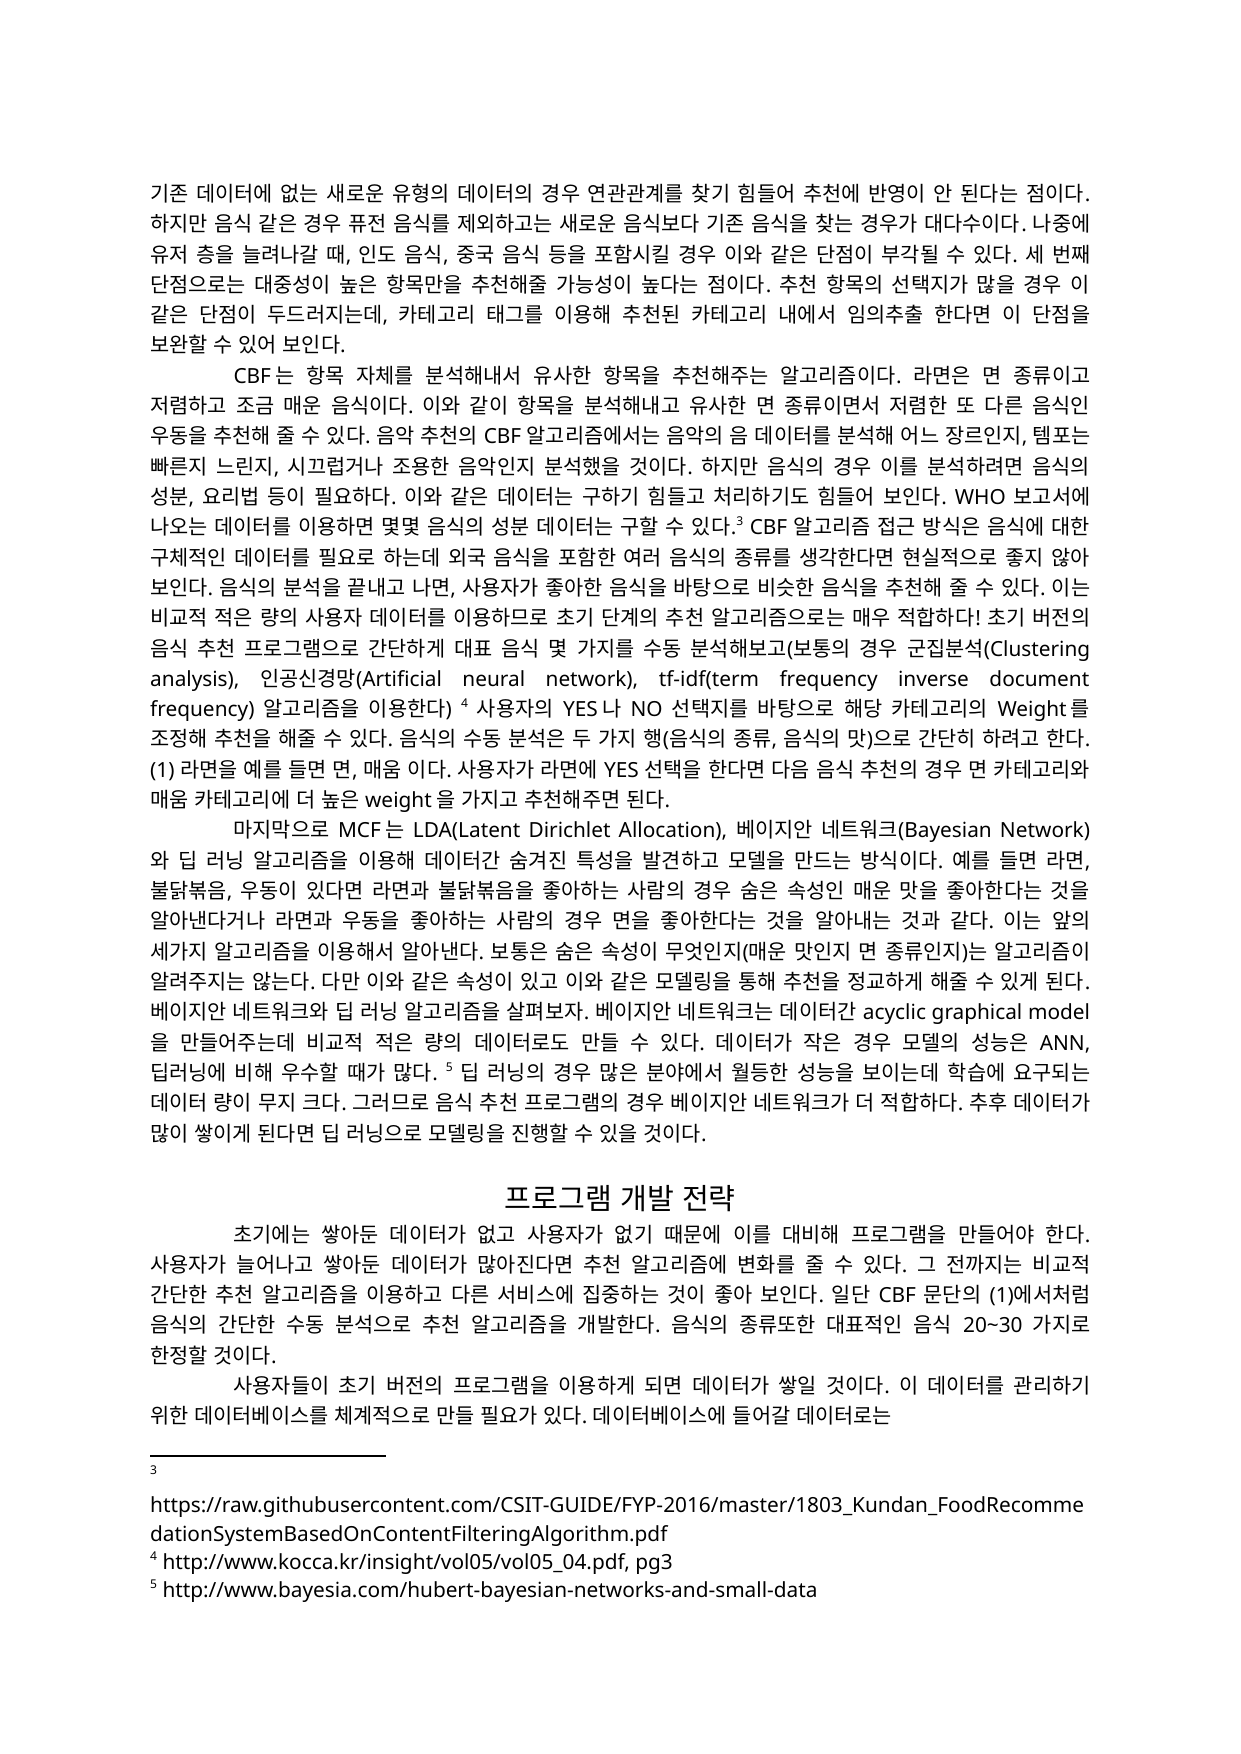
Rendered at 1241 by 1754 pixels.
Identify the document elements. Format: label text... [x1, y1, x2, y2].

text CBF는 항목 자체를 분석해내서 유사한 항목을 추천해주는 알고리즘이다. 라면은 면 종류이고 저렴하고 조금 매운 음식이다. 이와 같이 항목을 분석해내고 유사한 면 종류이면서 저렴한 또 다른 음식인 우동을 추천해 줄 수 있다. 음악 추천의 CBF 알고리즘에서는 음악의 음 데이터를 분석해 어느 장르인지, 템포는 빠른지 느린지, 시끄럽거나 조용한 음악인지 분석했을 것이다. 하지만 음식의 경우 이를 분석하려면 음식의 성분, 요리법 등이 필요하다. 이와 같은 데이터는 구하기 힘들고 처리하기도 힘들어 보인다. WHO 보고서에 나오는 데이터를 이용하면 몇몇 음식의 성분 데이터는 구할 수 있다. CBF 알고리즘 접근 방식은 음식에 대한 구체적인 데이터를 필요로 하는데 외국 음식을 포함한 여러 음식의 종류를 생각한다면 현실적으로 좋지 않아 보인다. 음식의 분석을 끝내고 나면, 사용자가 좋아한 음식을 바탕으로 비슷한 음식을 추천해 줄 수 있다. 이는 비교적 적은 량의 사용자 데이터를 이용하므로 초기 단계의 추천 알고리즘으로는 매우 적합하다! 초기 버전의 음식 추천 프로그램으로 간단하게 대표 음식 몇 가지를 수동 분석해보고(보통의 경우 군집분석(Clustering analysis), 인공신경망(Artificial neural network), tf-idf(term frequency inverse document frequency) 알고리즘을 이용한다) 사용자의 YES나 NO 선택지를 바탕으로 해당 카테고리의 Weight를 조정해 추천을 해줄 수 있다. 음식의 수동 분석은 두 가지 행(음식의 종류, 음식의 맛)으로 간단히 하려고 한다.(1) 라면을 예를 들면 면, 매움 이다. 사용자가 라면에 YES 선택을 한다면 다음 음식 추천의 경우 면 카테고리와 매움 카테고리에 더 높은 weight을 가지고 추천해주면 된다. [150, 359, 1090, 814]
text 마지막으로 MCF는 LDA(Latent Dirichlet Allocation), 베이지안 네트워크(Bayesian Network) 와 딥 러닝 알고리즘을 이용해 데이터간 숨겨진 특성을 발견하고 모델을 만드는 방식이다. 예를 들면 라면, 불닭볶음, 우동이 있다면 라면과 불닭볶음을 좋아하는 사람의 경우 숨은 속성인 매운 맛을 좋아한다는 것을 알아낸다거나 라면과 우동을 좋아하는 사람의 경우 면을 좋아한다는 것을 알아내는 것과 같다. 이는 앞의 세가지 알고리즘을 이용해서 알아낸다. 보통은 숨은 속성이 무엇인지(매운 맛인지 면 종류인지)는 알고리즘이 알려주지는 않는다. 다만 이와 같은 속성이 있고 이와 같은 모델링을 통해 추천을 정교하게 해줄 수 있게 된다. 베이지안 네트워크와 딥 러닝 알고리즘을 살펴보자. 베이지안 네트워크는 데이터간 acyclic graphical model을 만들어주는데 비교적 적은 량의 데이터로도 만들 수 있다. 데이터가 작은 경우 모델의 성능은 ANN, 딥러닝에 비해 우수할 때가 많다. 딥 러닝의 경우 많은 분야에서 월등한 성능을 보이는데 학습에 요구되는 데이터 량이 무지 크다. 그러므로 음식 추천 프로그램의 경우 베이지안 네트워크가 더 적합하다. 추후 데이터가 많이 쌓이게 된다면 딥 러닝으로 모델링을 진행할 수 있을 것이다. [150, 814, 1090, 1147]
text 초기에는 쌓아둔 데이터가 없고 사용자가 없기 때문에 이를 대비해 프로그램을 만들어야 한다. 사용자가 늘어나고 쌓아둔 데이터가 많아진다면 추천 알고리즘에 변화를 줄 수 있다. 그 전까지는 비교적 간단한 추천 알고리즘을 이용하고 다른 서비스에 집중하는 것이 좋아 보인다. 일단 CBF 문단의 (1)에서처럼 음식의 간단한 수동 분석으로 추천 알고리즘을 개발한다. 음식의 종류또한 대표적인 음식 20~30 가지로 한정할 것이다. [150, 1218, 1090, 1369]
text 사용자들이 초기 버전의 프로그램을 이용하게 되면 데이터가 쌓일 것이다. 이 데이터를 관리하기 위한 데이터베이스를 체계적으로 만들 필요가 있다. 데이터베이스에 들어갈 데이터로는 [150, 1369, 1090, 1430]
text 프로그램 개발 전략 [150, 1176, 1090, 1218]
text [150, 177, 1090, 359]
